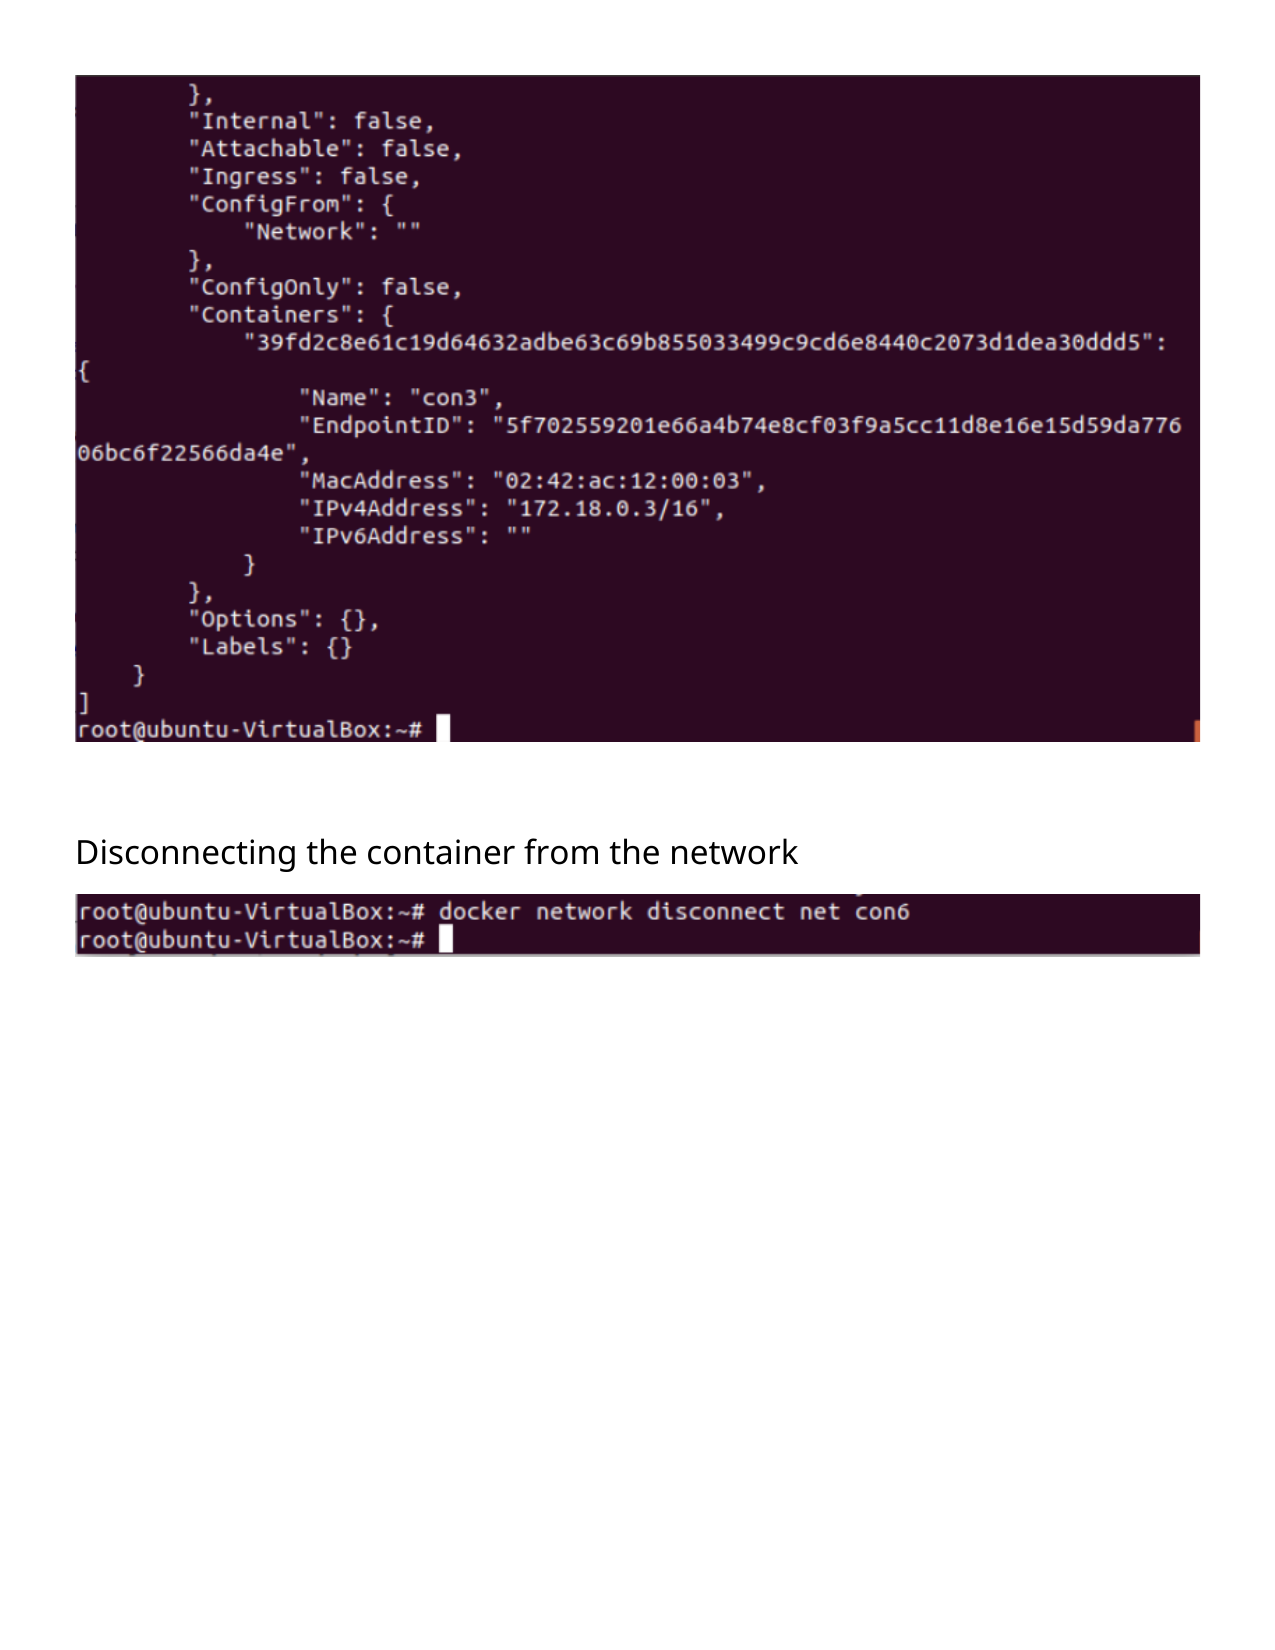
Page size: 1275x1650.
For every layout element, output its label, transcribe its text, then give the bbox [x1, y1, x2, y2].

picture [75, 894, 1200, 957]
text Disconnecting the container from the network [75, 828, 1200, 874]
picture [75, 75, 1200, 742]
